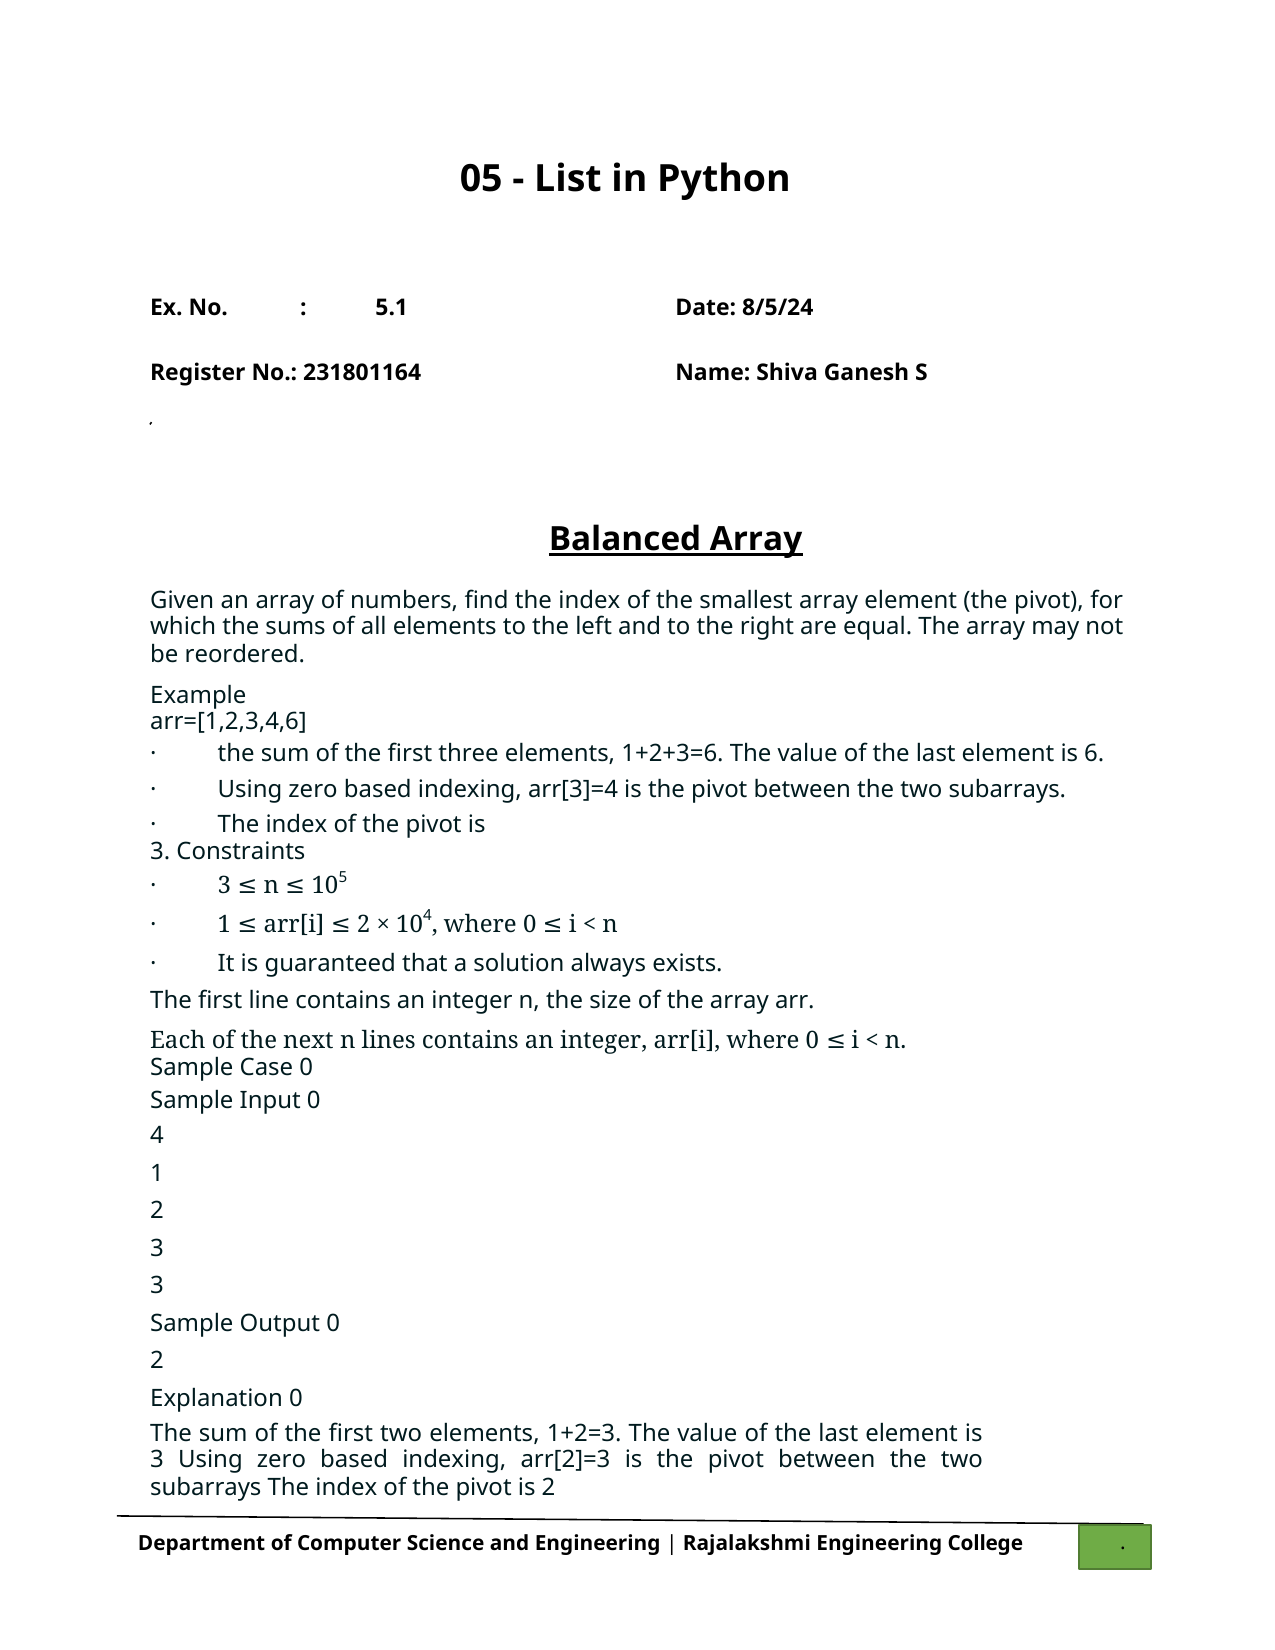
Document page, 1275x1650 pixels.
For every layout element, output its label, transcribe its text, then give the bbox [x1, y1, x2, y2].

text 3 [150, 1268, 1258, 1301]
text Ex. No. : 5.1 Date: 8/5/24 [150, 291, 1258, 322]
text Register No.: 231801164 Name: Shiva Ganesh S [150, 355, 1258, 387]
text 4 [150, 1118, 1258, 1151]
list 1 ≤ arr[i] ≤ 2 × 104, where 0 ≤ i < n [150, 904, 1258, 940]
text 2 [150, 1193, 1258, 1226]
text Sample Output 0 [150, 1306, 1258, 1338]
text 2 [150, 1343, 1258, 1376]
text Example arr=[1,2,3,4,6] [150, 682, 332, 736]
list the sum of the first three elements, 1+2+3=6. The value of the last element is 6. [150, 736, 1258, 769]
text Explanation 0 [150, 1381, 1258, 1413]
text 3 [150, 1231, 1258, 1263]
text 05 - List in Python [459, 151, 1258, 202]
list 3 ≤ n ≤ 105 [150, 866, 1258, 902]
text 1 [150, 1156, 1258, 1188]
list Using zero based indexing, arr[3]=4 is the pivot between the two subarrays. [150, 772, 1258, 804]
text The sum of the first two elements, 1+2=3. The value of the last element is 3 Using zero based indexing, arr[2]=3 is the pivot between the two subarrays The index of the pivot is 2 [150, 1419, 985, 1502]
text Sample Input 0 [150, 1083, 1258, 1115]
subtitle Balanced Array [138, 515, 1212, 560]
text The first line contains an integer n, the size of the array arr. [150, 983, 1258, 1015]
list It is guaranteed that a solution always exists. [150, 945, 1258, 978]
text Each of the next n lines contains an integer, arr[i], where 0 ≤ i < n. Sample Case 0 [150, 1025, 961, 1083]
list The index of the pivot is 3. Constraints [150, 811, 511, 866]
text Given an array of numbers, find the index of the smallest array element (the pivot), for which the sums of all elements to the left and to the right are equal. The array may not be reordered. [150, 586, 1126, 669]
